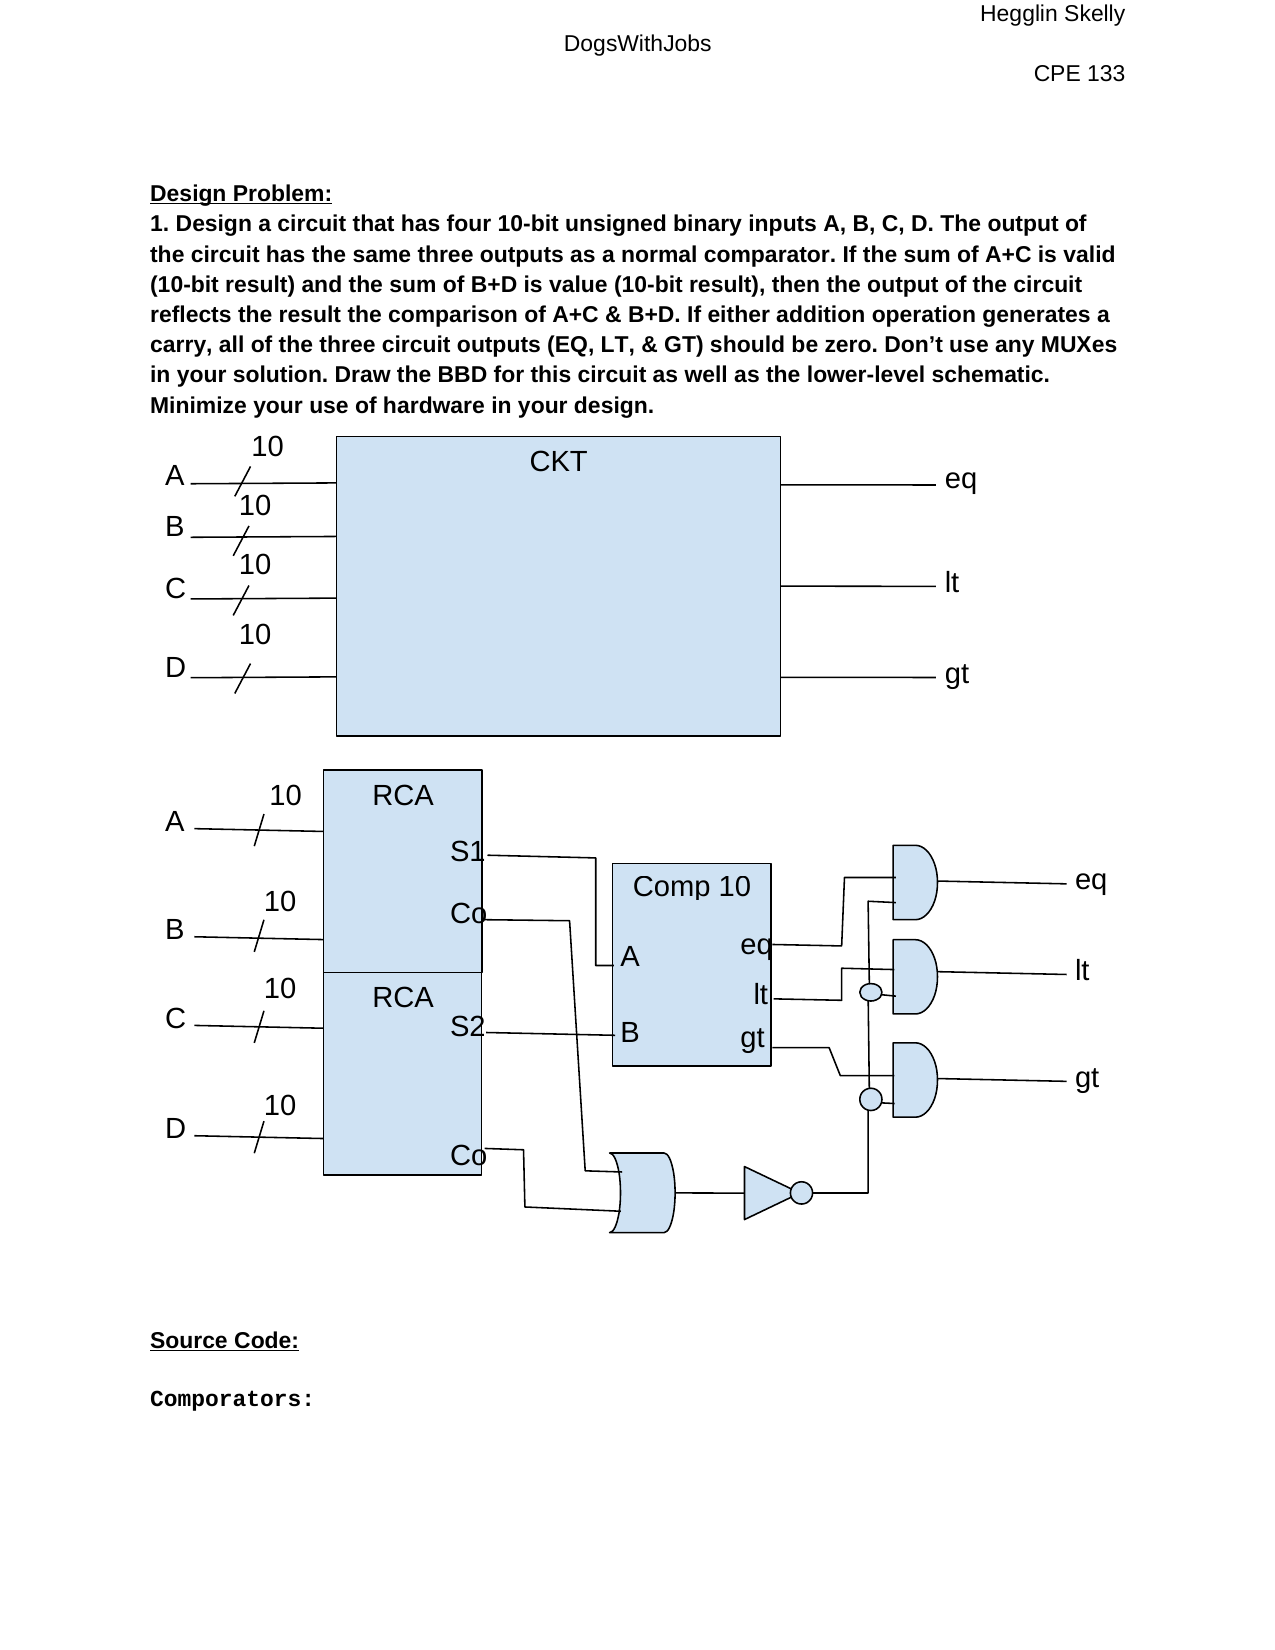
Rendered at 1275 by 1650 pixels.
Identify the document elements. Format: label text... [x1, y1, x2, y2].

text Source Code: [150, 1327, 1125, 1353]
text 1. Design a circuit that has four 10-bit unsigned binary inputs A, B, C, D. The output of the circuit has the same three outputs as a normal comparator. If the sum of A+C is valid (10-bit result) and the sum of B+D is value (10-bit result), then the output of the circuit reflects the result the comparison of A+C & B+D. If either addition operation generates a carry, all of the three circuit outputs (EQ, LT, & GT) should be zero. Don’t use any MUXes in your solution. Draw the BBD for this circuit as well as the lower-level schematic. Minimize your use of hardware in your design. [150, 210, 1125, 418]
text Design Problem: [150, 180, 1125, 207]
text Comporators: [150, 1388, 1125, 1413]
